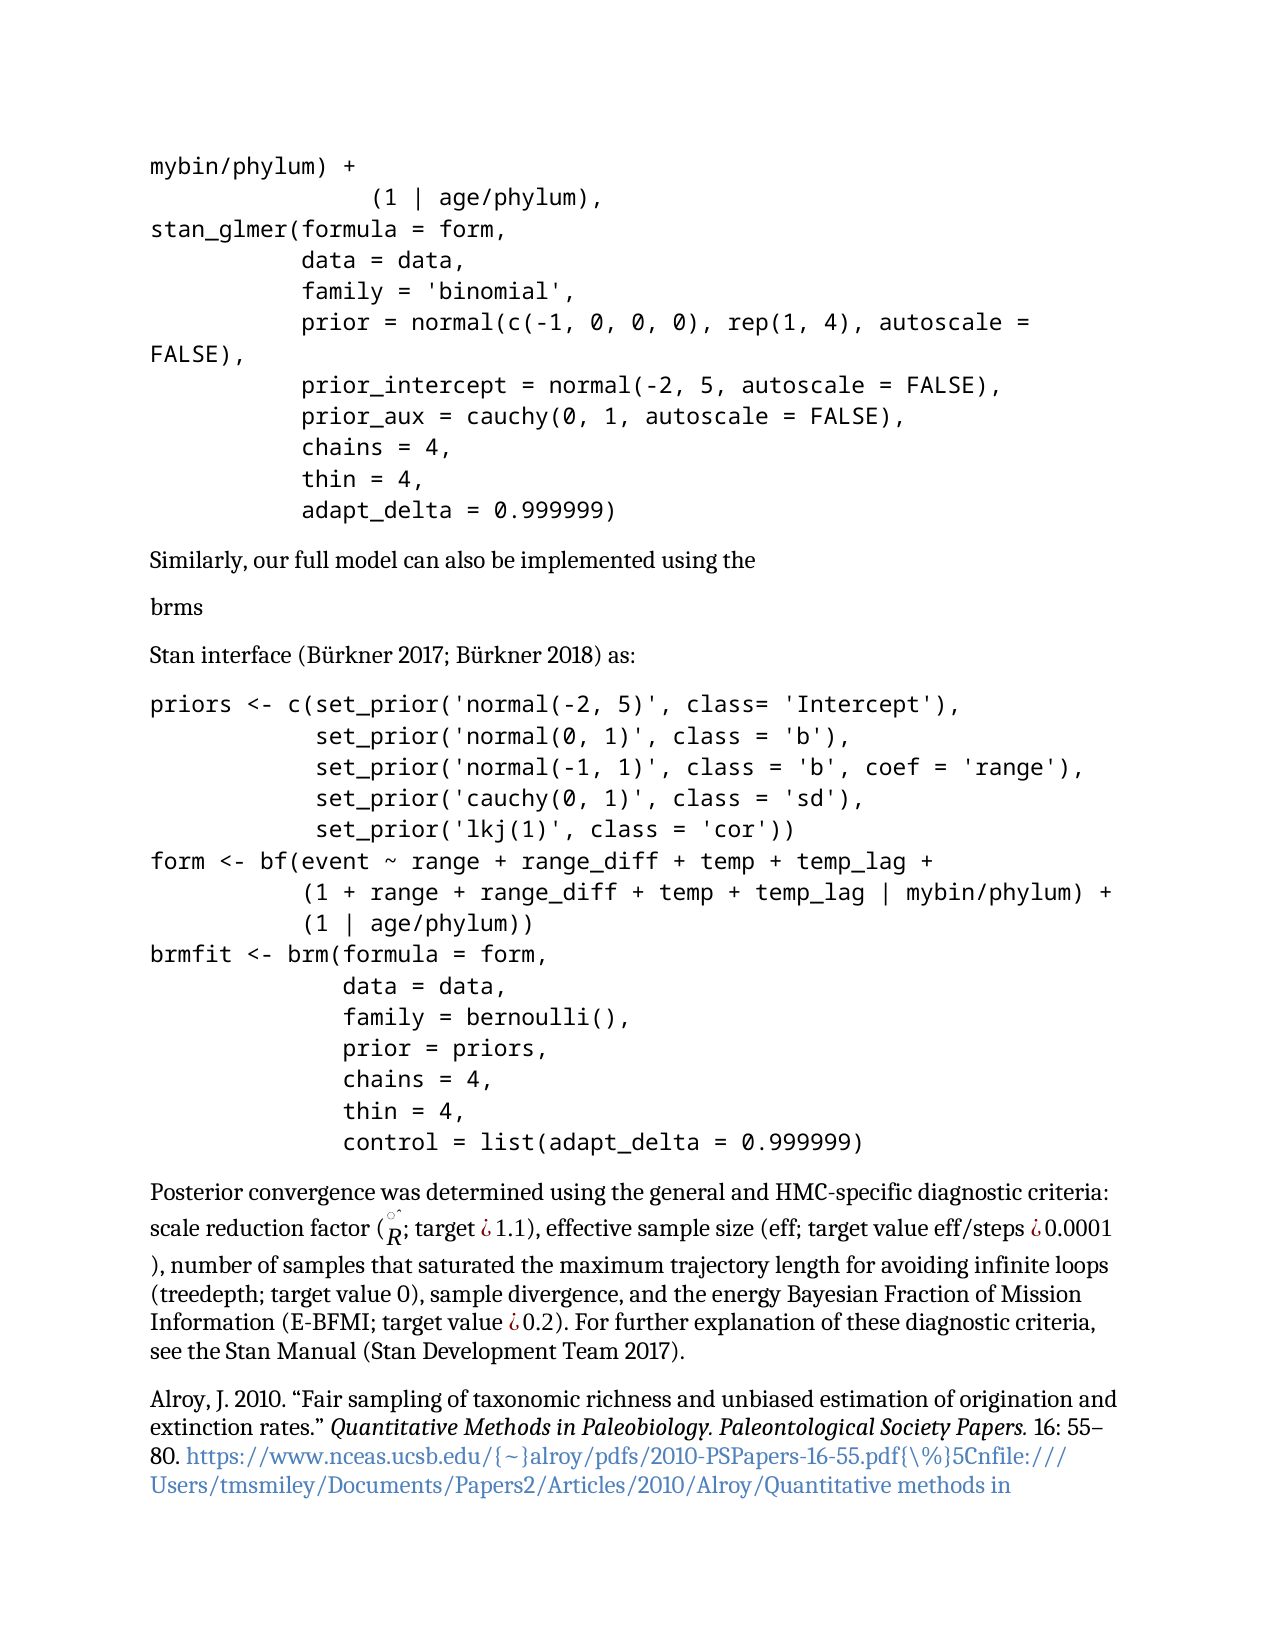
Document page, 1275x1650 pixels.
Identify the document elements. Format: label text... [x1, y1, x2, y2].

text Stan interface (Bürkner 2017; Bürkner 2018) as: [150, 641, 1125, 669]
text Similarly, our full model can also be implemented using the [150, 546, 1125, 574]
text brms [150, 593, 1125, 622]
text Posterior convergence was determined using the general and HMC-specific diagnostic criteria: scale reduction factor (; target ), effective sample size (eff; target value eff/steps ), number of samples that saturated the maximum trajectory length for avoiding infinite loops (treedepth; target value 0), sample divergence, and the energy Bayesian Fraction of Mission Information (E-BFMI; target value ). For further explanation of these diagnostic criteria, see the Stan Manual (Stan Development Team 2017). [150, 1178, 1125, 1366]
text priors <- c(set_prior('normal(-2, 5)', class= 'Intercept'), set_prior('normal(0, 1)', class = 'b'), set_prior('normal(-1, 1)', class = 'b', coef = 'range'), set_prior('cauchy(0, 1)', class = 'sd'), set_prior('lkj(1)', class = 'cor')) form <- bf(event ~ range + range_diff + temp + temp_lag + (1 + range + range_diff + temp + temp_lag | mybin/phylum) + (1 | age/phylum)) brmfit <- brm(formula = form, data = data, family = bernoulli(), prior = priors, chains = 4, thin = 4, control = list(adapt_delta = 0.999999) [150, 688, 1125, 1157]
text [150, 1384, 1125, 1499]
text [150, 150, 1125, 525]
